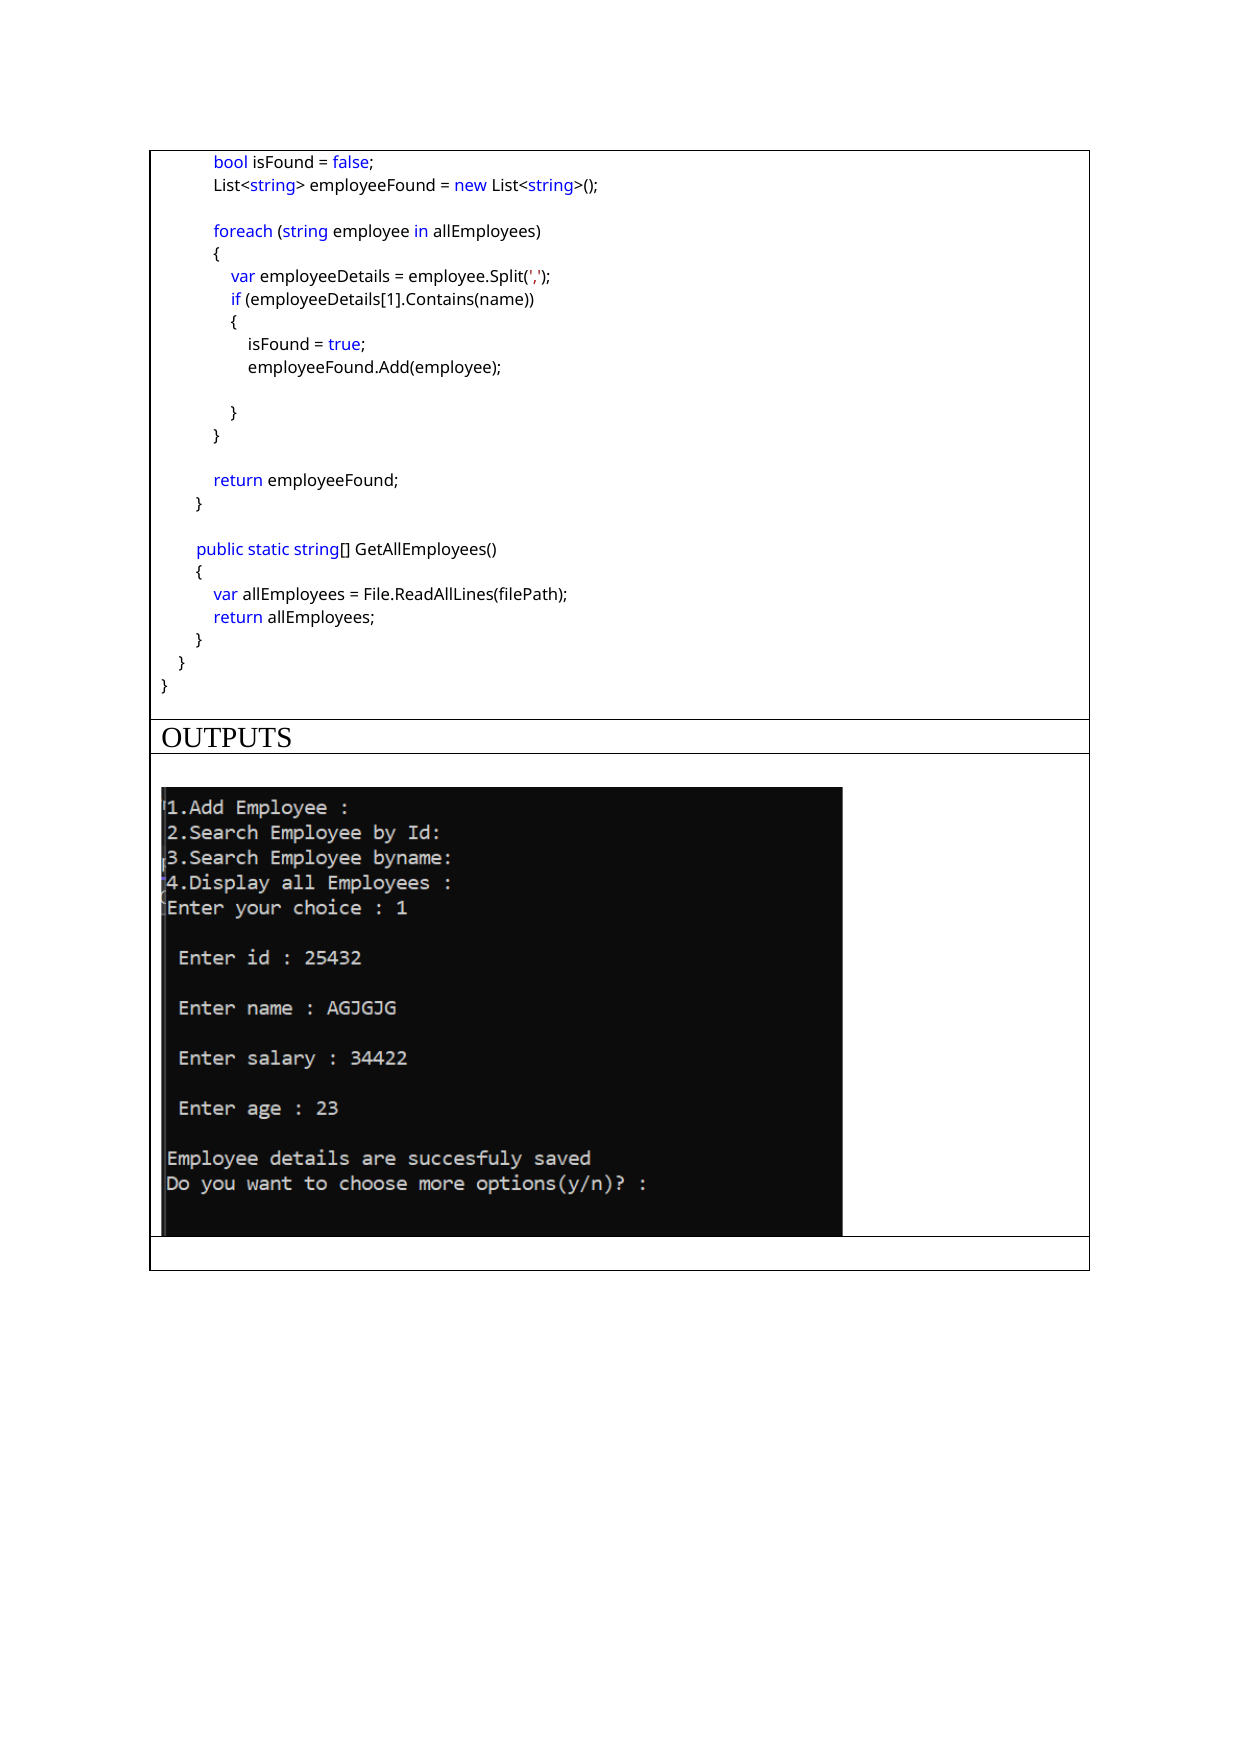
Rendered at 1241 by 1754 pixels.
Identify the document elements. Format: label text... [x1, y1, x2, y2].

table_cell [151, 151, 1089, 719]
table_cell OUTPUTS [151, 720, 1089, 753]
picture [161, 787, 843, 1236]
table_cell [151, 754, 1089, 1236]
table_cell [151, 1237, 1089, 1270]
